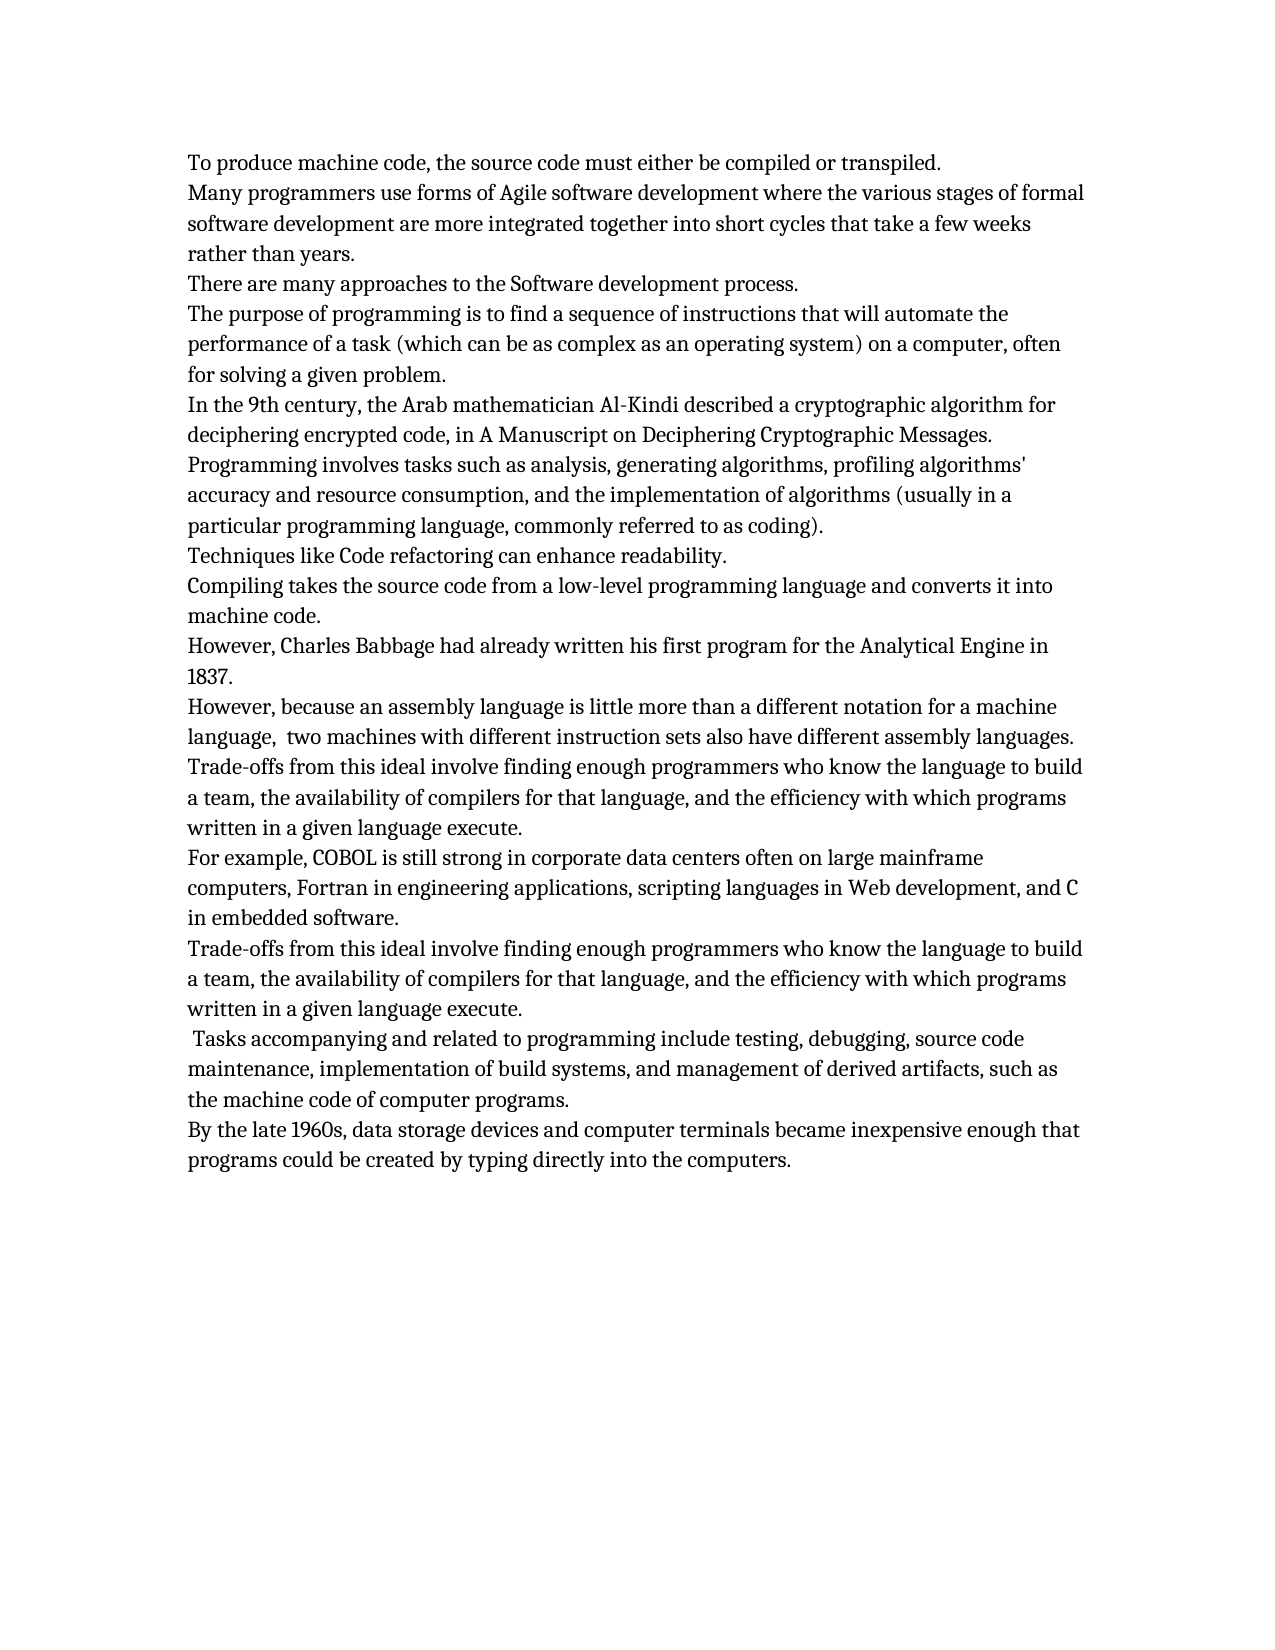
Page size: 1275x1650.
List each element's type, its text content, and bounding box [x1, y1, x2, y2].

text To produce machine code, the source code must either be compiled or transpiled. Many programmers use forms of Agile software development where the various stages of formal software development are more integrated together into short cycles that take a few weeks rather than years. There are many approaches to the Software development process. The purpose of programming is to find a sequence of instructions that will automate the performance of a task (which can be as complex as an operating system) on a computer, often for solving a given problem. In the 9th century, the Arab mathematician Al-Kindi described a cryptographic algorithm for deciphering encrypted code, in A Manuscript on Deciphering Cryptographic Messages. Programming involves tasks such as analysis, generating algorithms, profiling algorithms' accuracy and resource consumption, and the implementation of algorithms (usually in a particular programming language, commonly referred to as coding). Techniques like Code refactoring can enhance readability. Compiling takes the source code from a low-level programming language and converts it into machine code. However, Charles Babbage had already written his first program for the Analytical Engine in 1837. However, because an assembly language is little more than a different notation for a machine language, two machines with different instruction sets also have different assembly languages. Trade-offs from this ideal involve finding enough programmers who know the language to build a team, the availability of compilers for that language, and the efficiency with which programs written in a given language execute. For example, COBOL is still strong in corporate data centers often on large mainframe computers, Fortran in engineering applications, scripting languages in Web development, and C in embedded software. Trade-offs from this ideal involve finding enough programmers who know the language to build a team, the availability of compilers for that language, and the efficiency with which programs written in a given language execute. Tasks accompanying and related to programming include testing, debugging, source code maintenance, implementation of build systems, and management of derived artifacts, such as the machine code of computer programs. By the late 1960s, data storage devices and computer terminals became inexpensive enough that programs could be created by typing directly into the computers. [187, 150, 1087, 1173]
